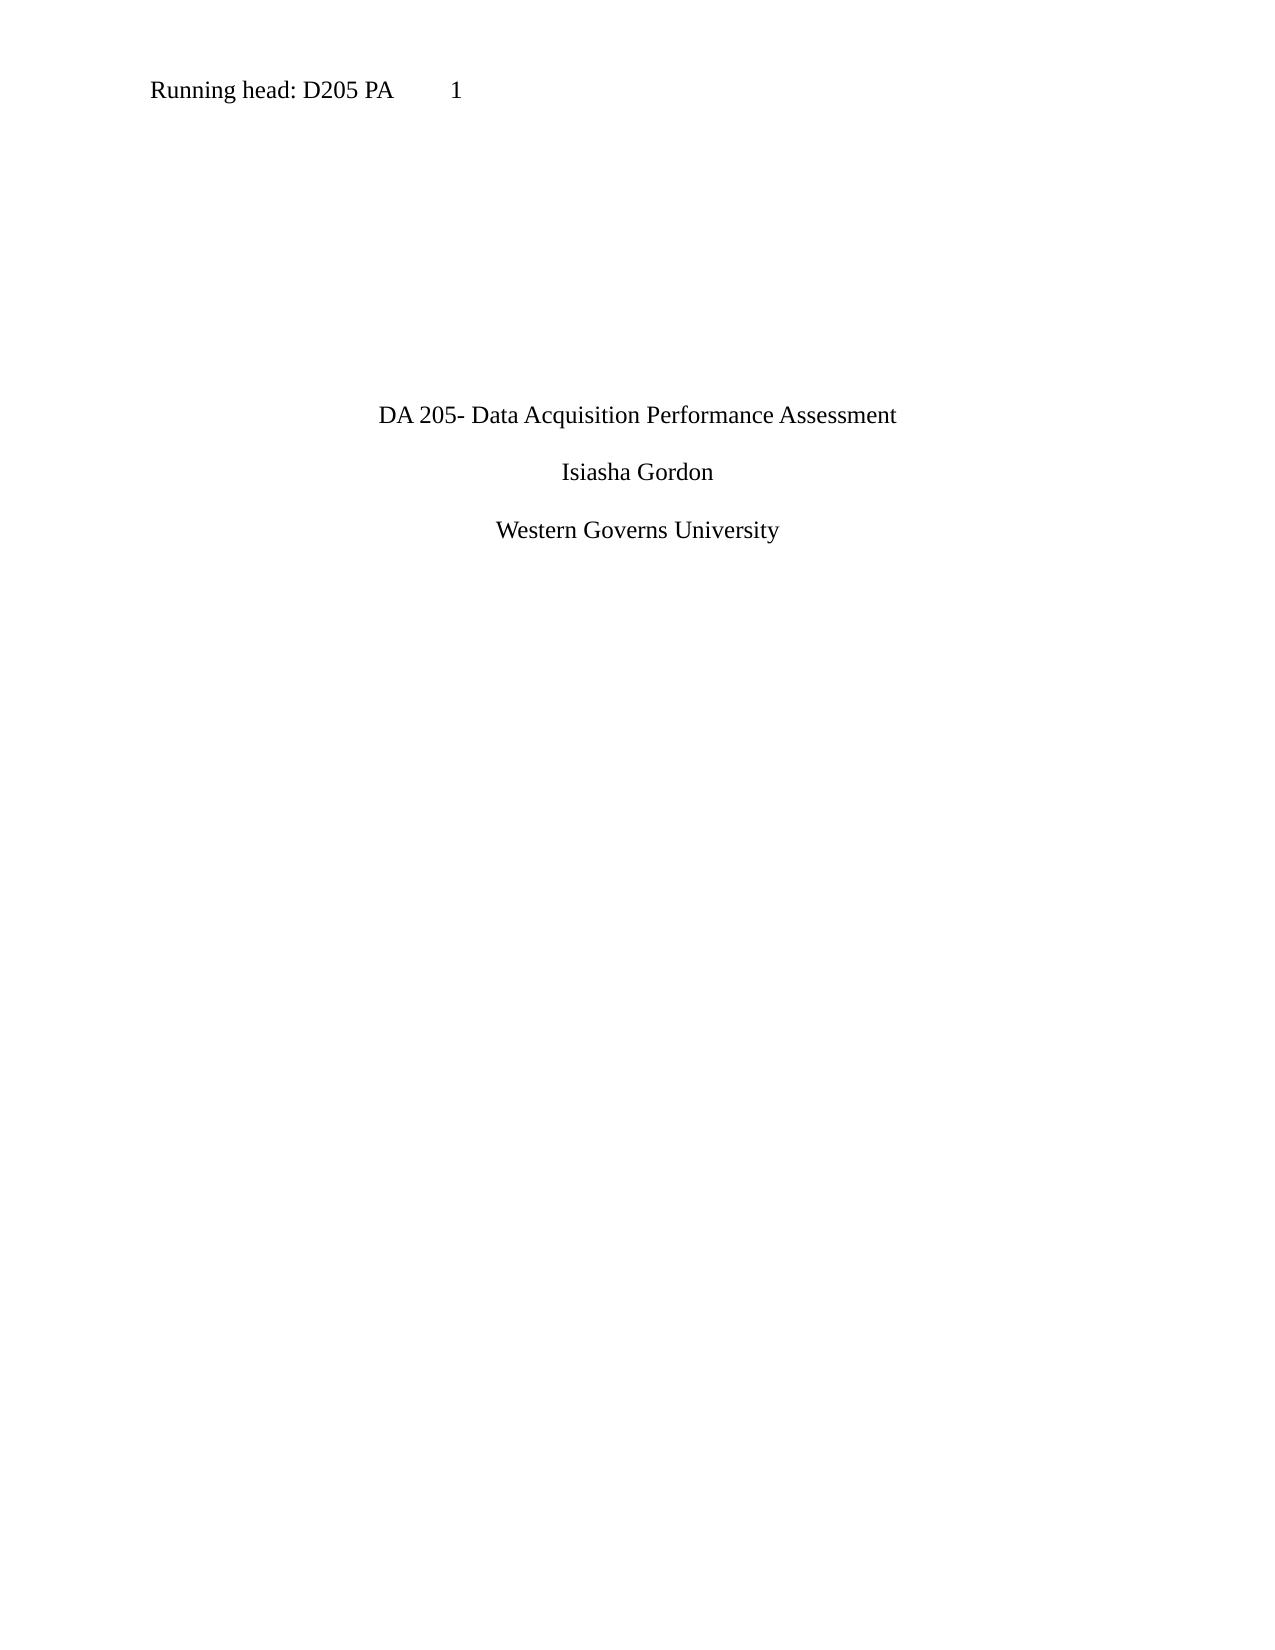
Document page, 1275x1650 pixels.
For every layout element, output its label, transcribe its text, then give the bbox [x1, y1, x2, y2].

title Western Governs University [150, 515, 1125, 544]
title Isiasha Gordon [150, 457, 1125, 486]
